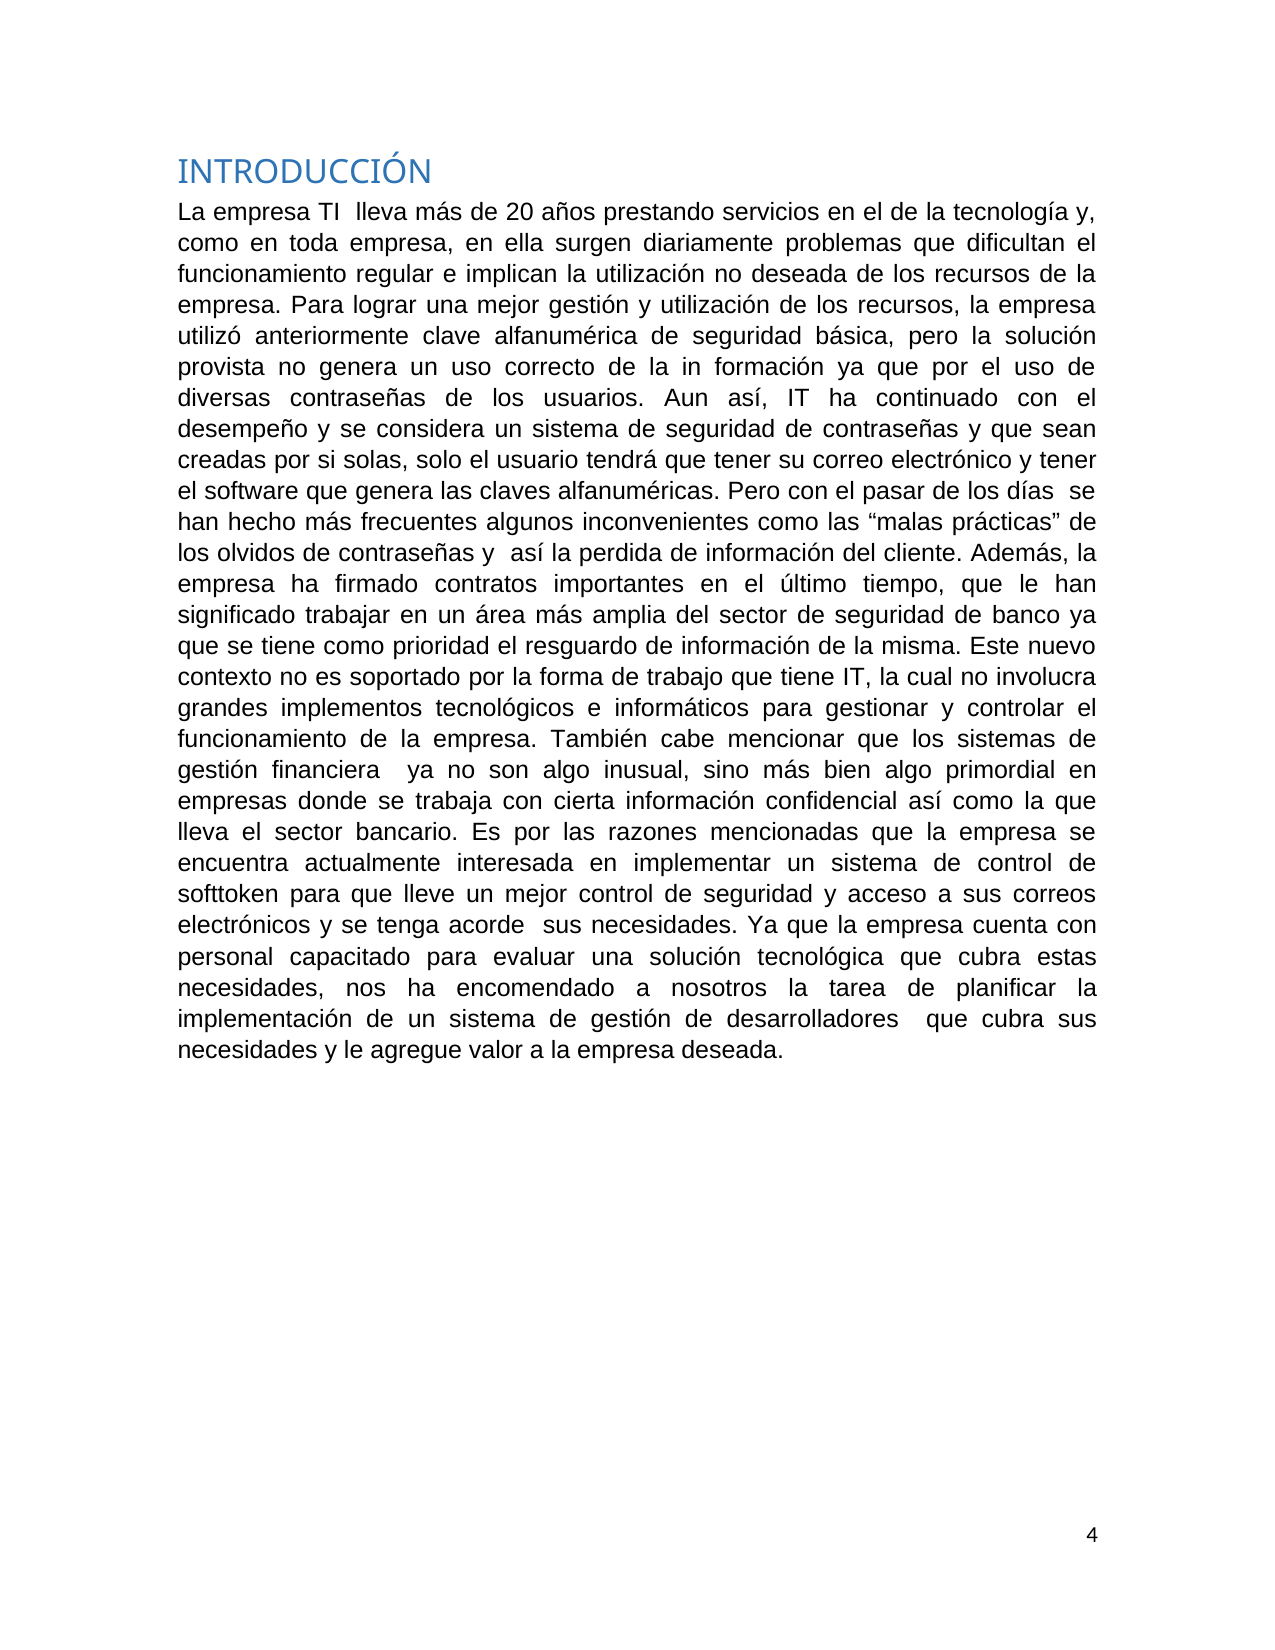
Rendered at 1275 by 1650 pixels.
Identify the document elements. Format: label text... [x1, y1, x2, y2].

text La empresa TI lleva más de 20 años prestando servicios en el de la tecnología y, como en toda empresa, en ella surgen diariamente problemas que dificultan el funcionamiento regular e implican la utilización no deseada de los recursos de la empresa. Para lograr una mejor gestión y utilización de los recursos, la empresa utilizó anteriormente clave alfanumérica de seguridad básica, pero la solución provista no genera un uso correcto de la in formación ya que por el uso de diversas contraseñas de los usuarios. Aun así, IT ha continuado con el desempeño y se considera un sistema de seguridad de contraseñas y que sean creadas por si solas, solo el usuario tendrá que tener su correo electrónico y tener el software que genera las claves alfanuméricas. Pero con el pasar de los días se han hecho más frecuentes algunos inconvenientes como las “malas prácticas” de los olvidos de contraseñas y así la perdida de información del cliente. Además, la empresa ha firmado contratos importantes en el último tiempo, que le han significado trabajar en un área más amplia del sector de seguridad de banco ya que se tiene como prioridad el resguardo de información de la misma. Este nuevo contexto no es soportado por la forma de trabajo que tiene IT, la cual no involucra grandes implementos tecnológicos e informáticos para gestionar y controlar el funcionamiento de la empresa. También cabe mencionar que los sistemas de gestión financiera ya no son algo inusual, sino más bien algo primordial en empresas donde se trabaja con cierta información confidencial así como la que lleva el sector bancario. Es por las razones mencionadas que la empresa se encuentra actualmente interesada en implementar un sistema de control de softtoken para que lleve un mejor control de seguridad y acceso a sus correos electrónicos y se tenga acorde sus necesidades. Ya que la empresa cuenta con personal capacitado para evaluar una solución tecnológica que cubra estas necesidades, nos ha encomendado a nosotros la tarea de planificar la implementación de un sistema de gestión de desarrolladores que cubra sus necesidades y le agregue valor a la empresa deseada. [177, 197, 1098, 1063]
subtitle INTRODUCCIÓN [177, 148, 1098, 193]
